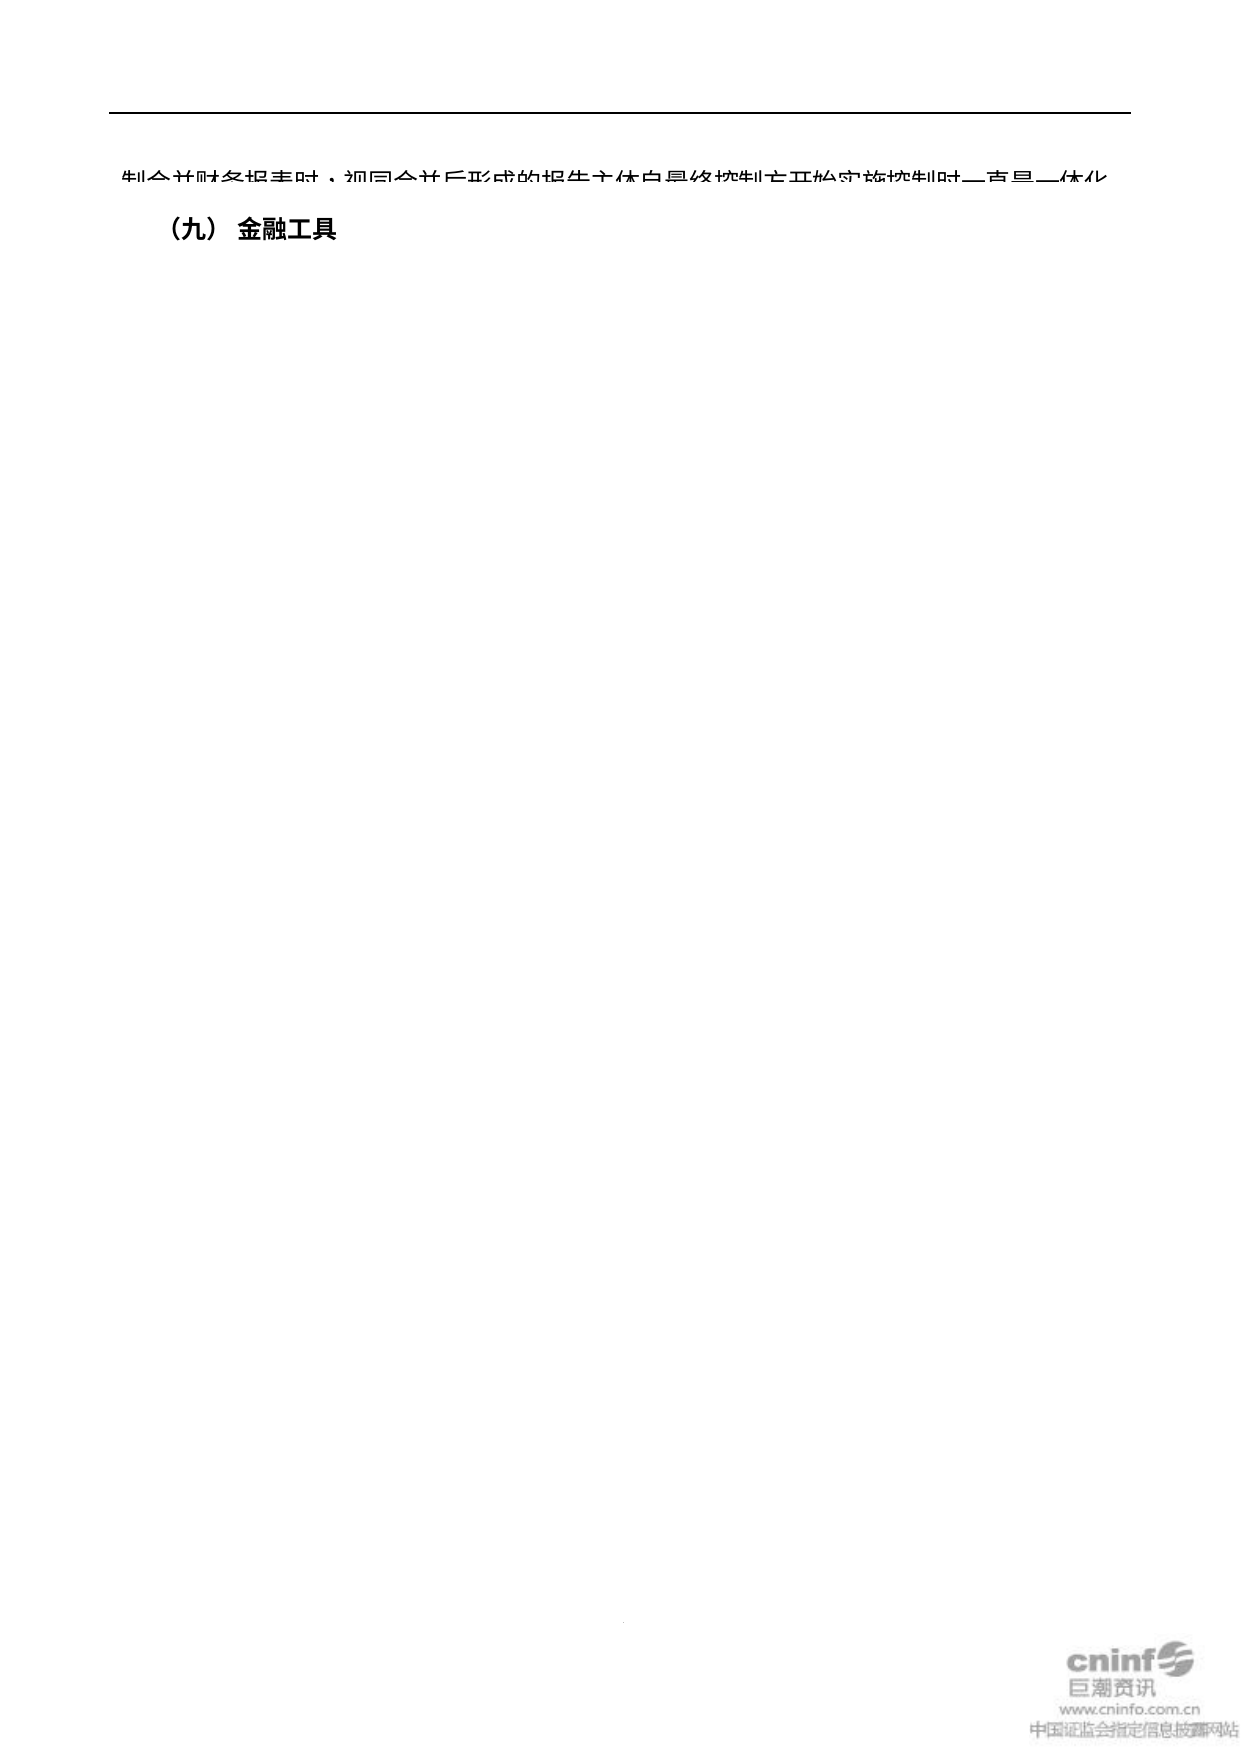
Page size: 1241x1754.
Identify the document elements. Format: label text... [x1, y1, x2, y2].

subtitle （九） 金融工具 [156, 212, 1142, 246]
picture [1029, 1633, 1241, 1754]
